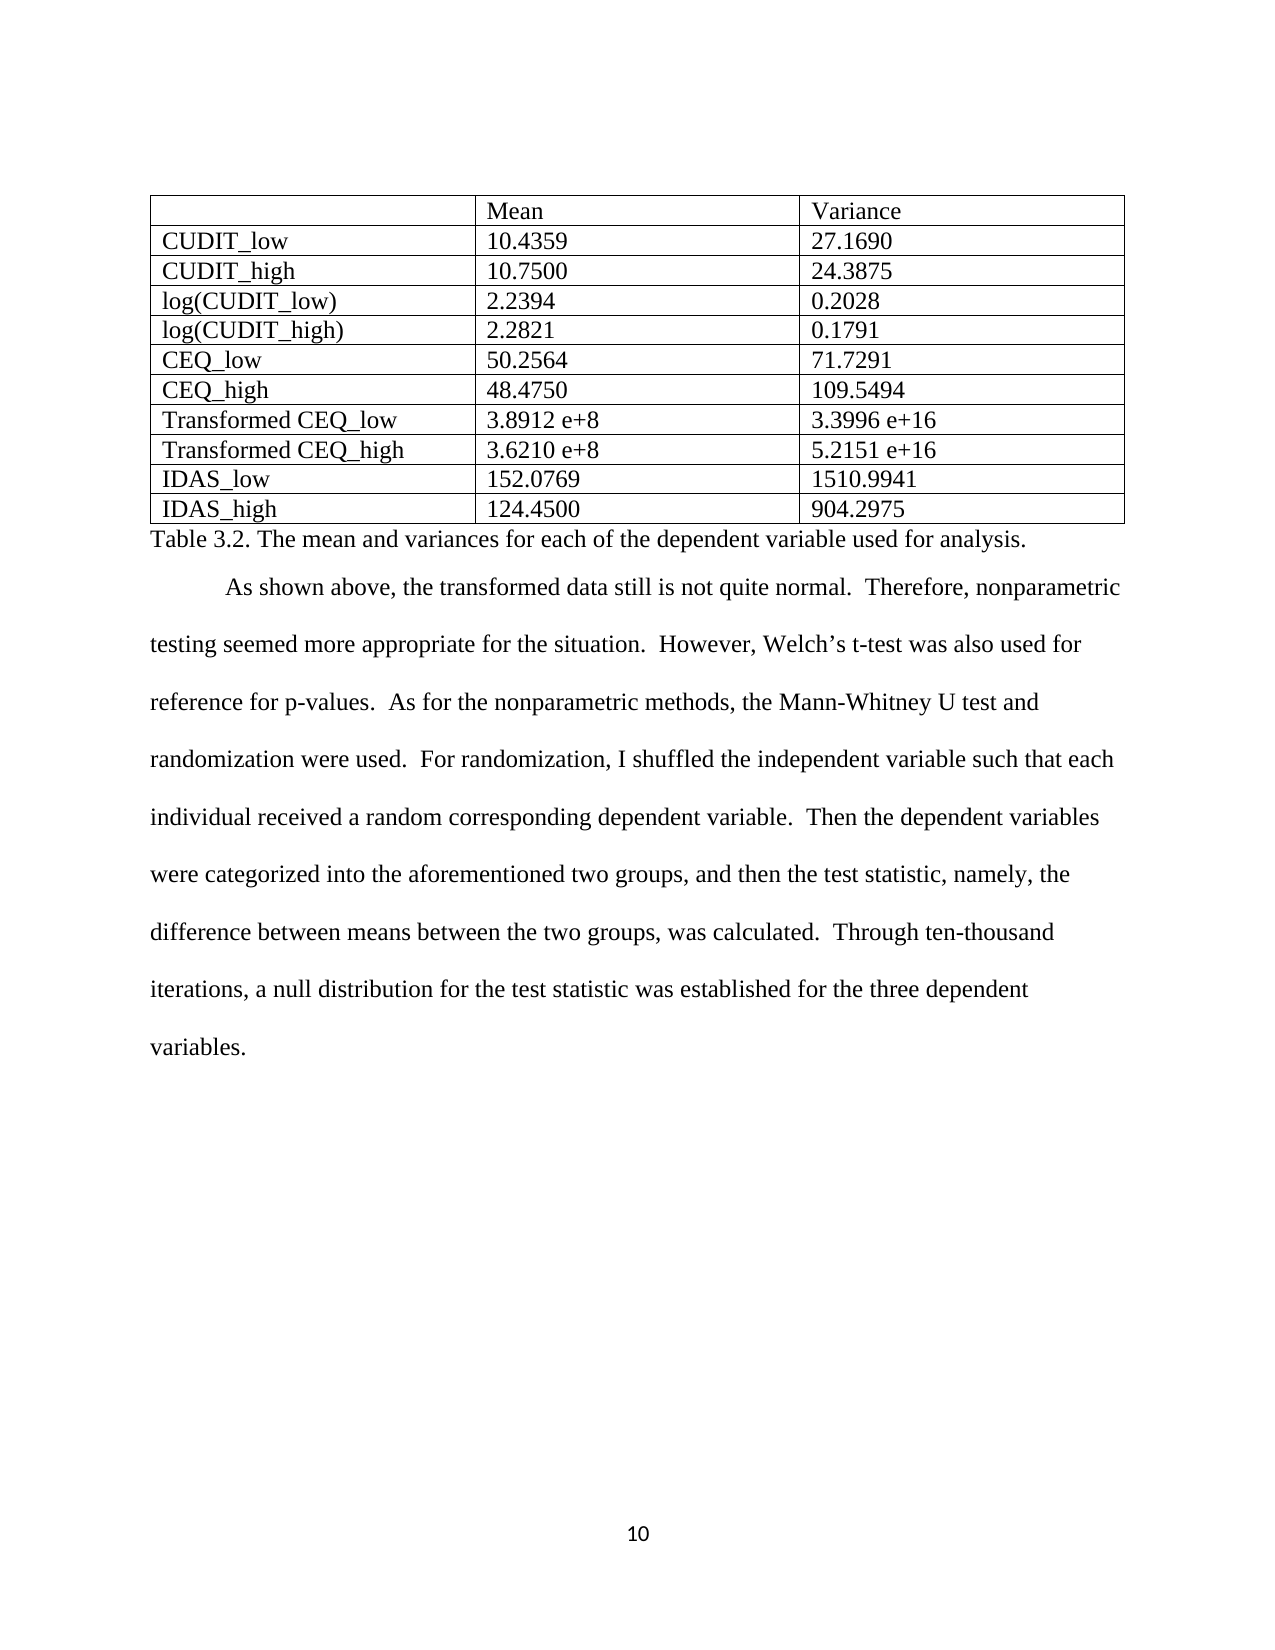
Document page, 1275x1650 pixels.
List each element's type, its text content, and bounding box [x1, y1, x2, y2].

table_cell 10.7500 [476, 256, 799, 285]
table_cell 10.4359 [476, 226, 799, 255]
table_cell IDAS_low [151, 465, 475, 493]
table_cell 109.5494 [800, 375, 1124, 404]
table_cell CEQ_low [151, 345, 475, 374]
table_cell 3.6210 e+8 [476, 435, 799, 463]
text Table 3.2. The mean and variances for each of the dependent variable used for analysis. [150, 524, 1125, 553]
text As shown above, the transformed data still is not quite normal. Therefore, nonparametric testing seemed more appropriate for the situation. However, Welch’s t-test was also used for reference for p-values. As for the nonparametric methods, the Mann-Whitney U test and randomization were used. For randomization, I shuffled the independent variable such that each individual received a random corresponding dependent variable. Then the dependent variables were categorized into the aforementioned two groups, and then the test statistic, namely, the difference between means between the two groups, was calculated. Through ten-thousand iterations, a null distribution for the test statistic was established for the three dependent variables. [150, 572, 1125, 1061]
table_cell 0.2028 [800, 286, 1124, 314]
table_cell 27.1690 [800, 226, 1124, 255]
table_cell 50.2564 [476, 345, 799, 374]
table_cell CUDIT_high [151, 256, 475, 285]
table_cell 3.3996 e+16 [800, 405, 1124, 434]
table_header Variance [800, 196, 1124, 225]
table_cell Transformed CEQ_low [151, 405, 475, 434]
table_cell log(CUDIT_low) [151, 286, 475, 314]
table_cell CUDIT_low [151, 226, 475, 255]
table_cell 24.3875 [800, 256, 1124, 285]
table_cell 5.2151 e+16 [800, 435, 1124, 463]
table_cell 2.2394 [476, 286, 799, 314]
table_header [151, 196, 475, 225]
table_cell 0.1791 [800, 316, 1124, 344]
table_cell 2.2821 [476, 316, 799, 344]
table_cell Transformed CEQ_high [151, 435, 475, 463]
table_cell 3.8912 e+8 [476, 405, 799, 434]
table_cell 71.7291 [800, 345, 1124, 374]
table_cell CEQ_high [151, 375, 475, 404]
table_cell 152.0769 [476, 465, 799, 493]
table_cell 1510.9941 [800, 465, 1124, 493]
table_header Mean [476, 196, 799, 225]
table_cell IDAS_high [151, 494, 475, 523]
table_cell 124.4500 [476, 494, 799, 523]
table_cell 904.2975 [800, 494, 1124, 523]
table_cell 48.4750 [476, 375, 799, 404]
table_cell log(CUDIT_high) [151, 316, 475, 344]
